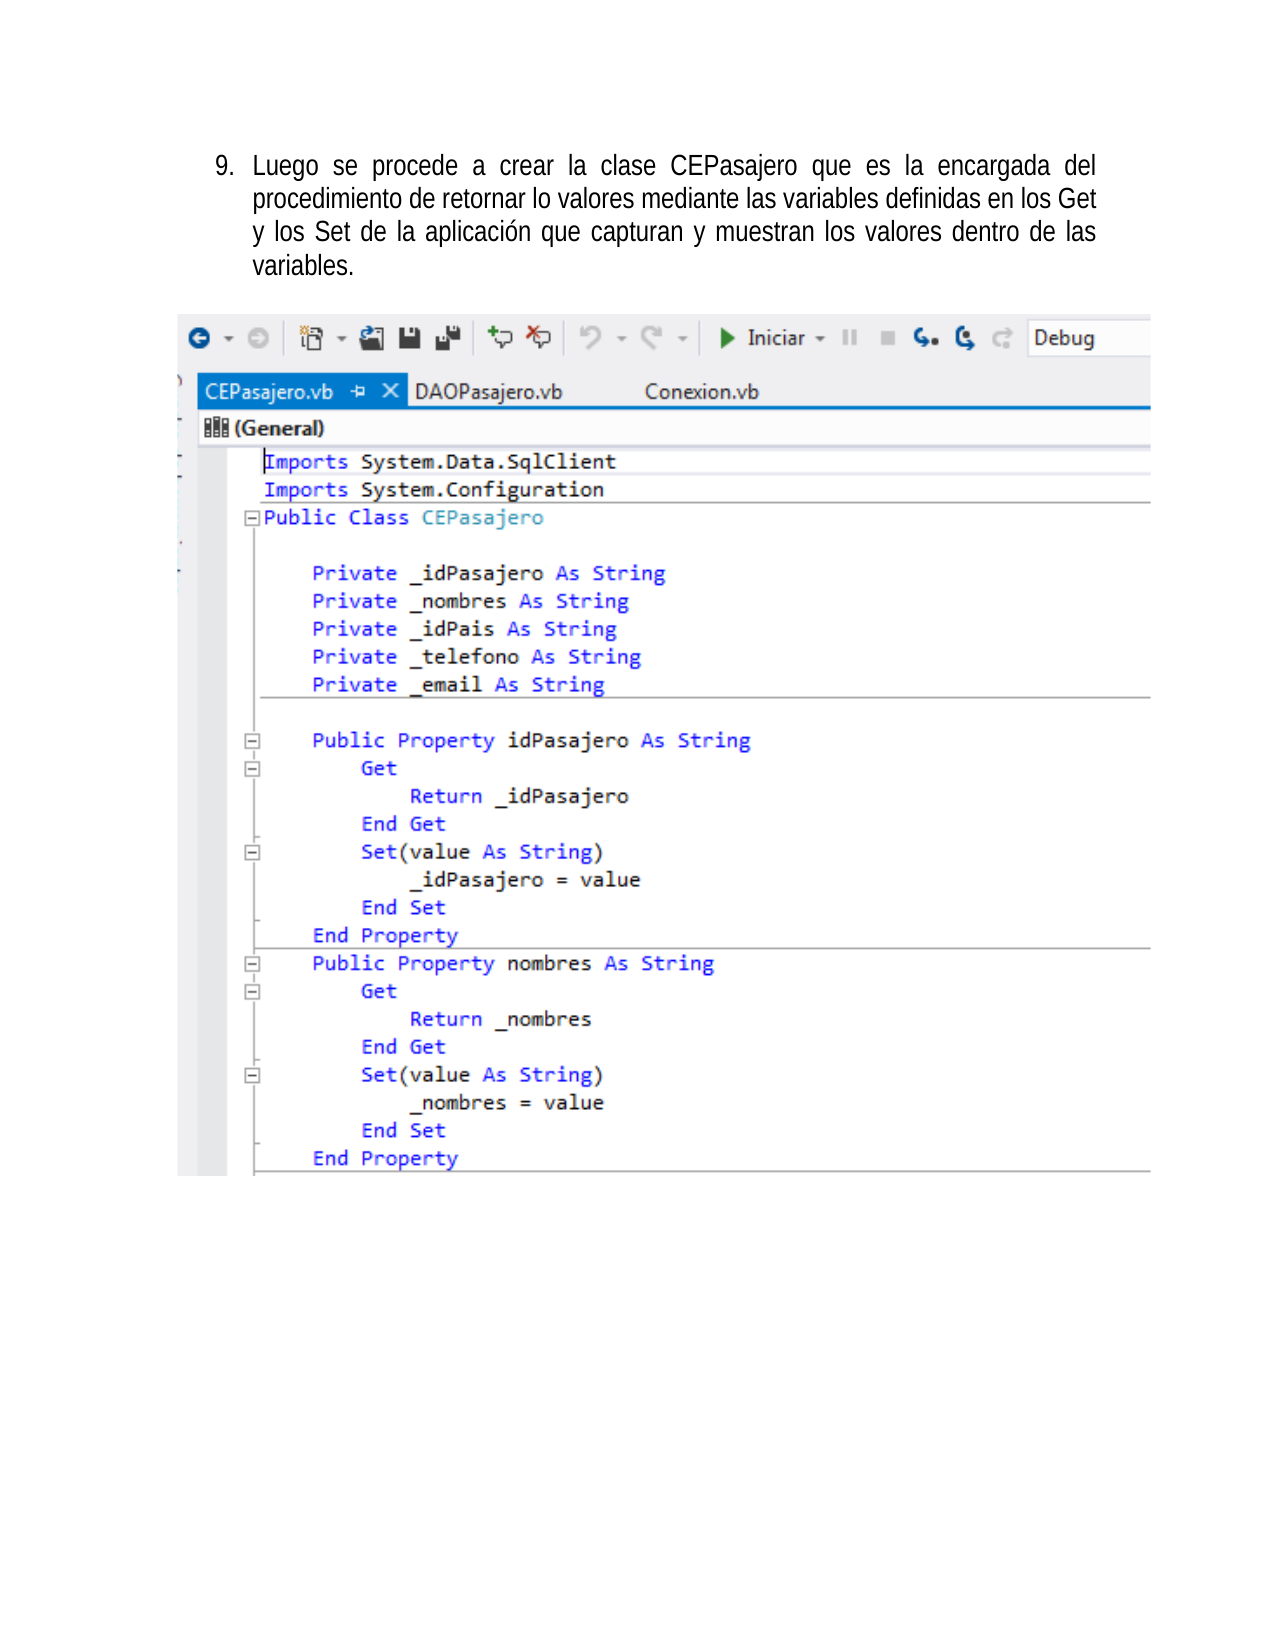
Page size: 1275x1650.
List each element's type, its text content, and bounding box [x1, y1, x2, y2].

list Luego se procede a crear la clase CEPasajero que es la encargada del procedimiento de retornar lo valores mediante las variables definidas en los Get y los Set de la aplicación que capturan y muestran los valores dentro de las variables. [215, 148, 1098, 281]
picture [177, 314, 1151, 1176]
